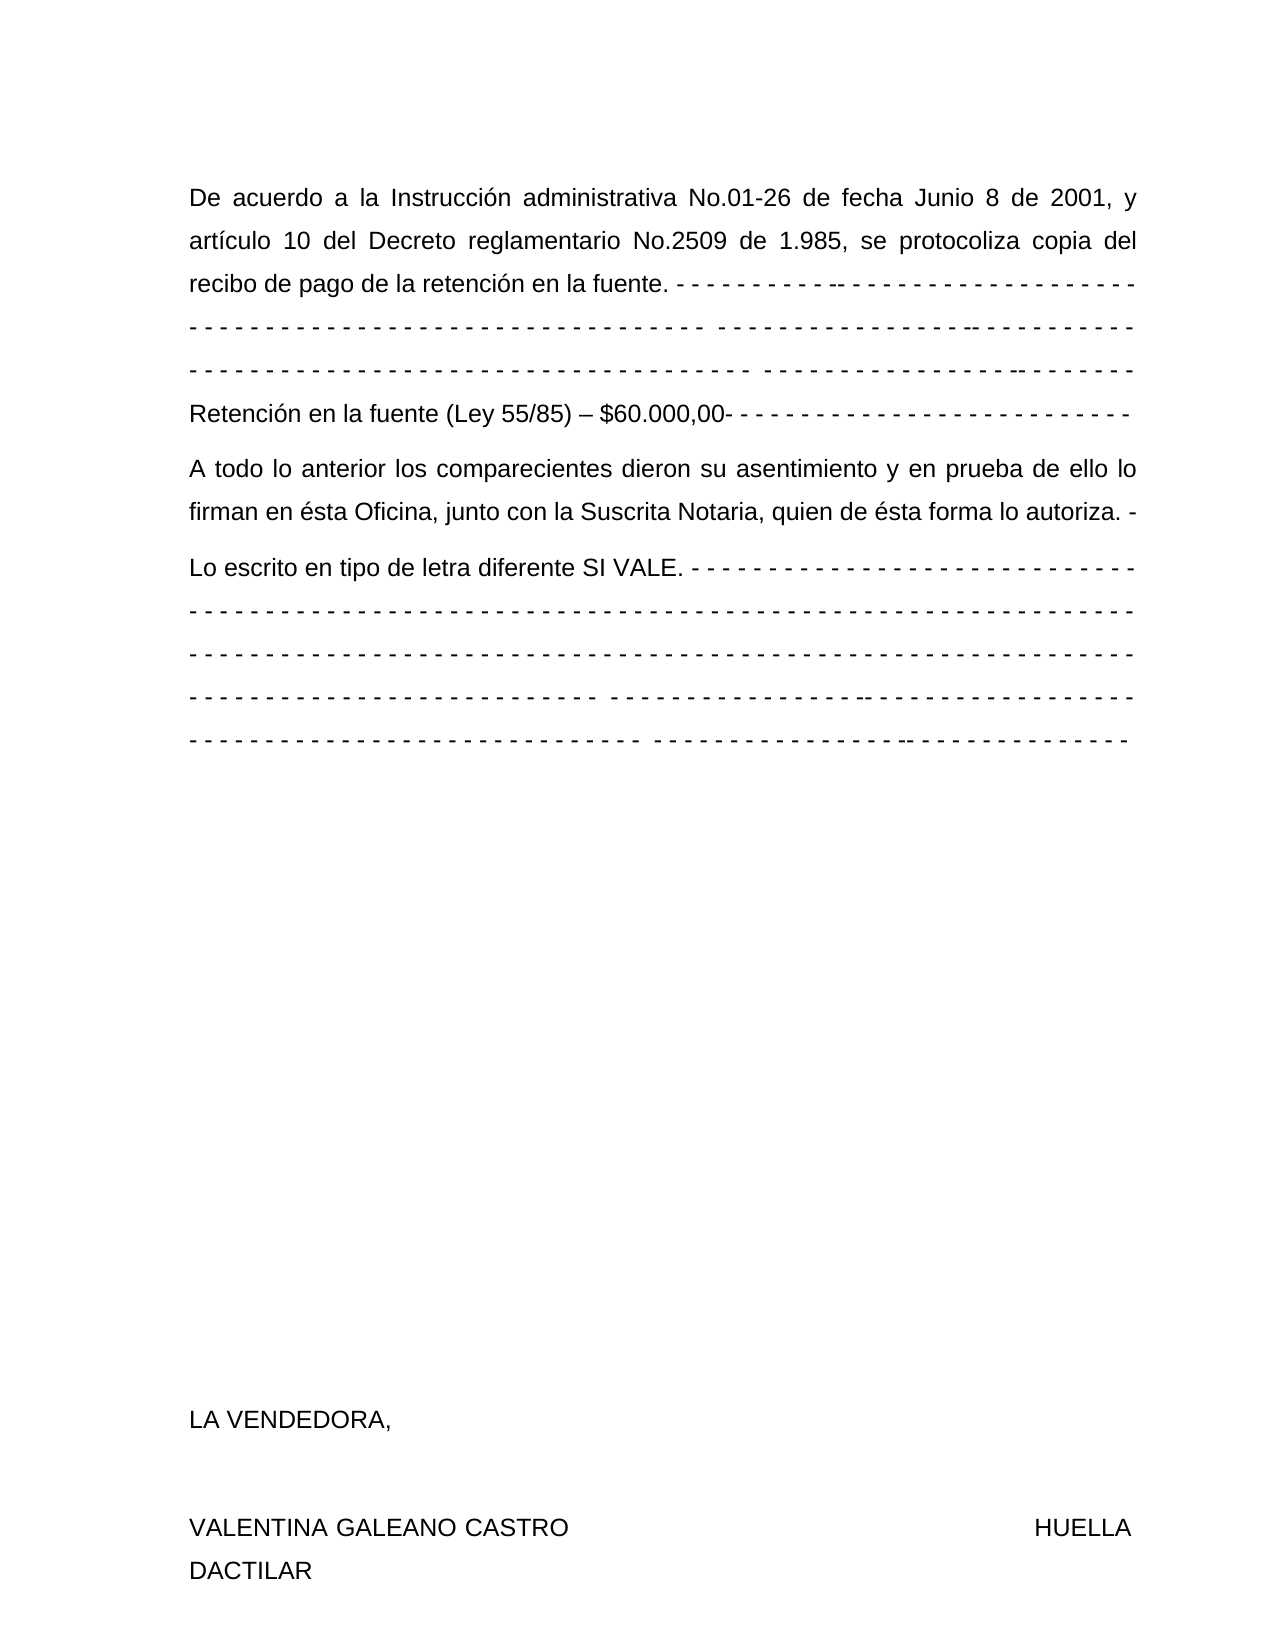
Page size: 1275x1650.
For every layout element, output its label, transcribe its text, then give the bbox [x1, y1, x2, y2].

text LA VENDEDORA, [189, 1405, 1139, 1434]
text A todo lo anterior los comparecientes dieron su asentimiento y en prueba de ello lo firman en ésta Oficina, junto con la Suscrita Notaria, quien de ésta forma lo autoriza. - [189, 454, 1139, 526]
text VALENTINA GALEANO CASTRO HUELLA DACTILAR [189, 1512, 1139, 1584]
text De acuerdo a la Instrucción administrativa No.01-26 de fecha Junio 8 de 2001, y artículo 10 del Decreto reglamentario No.2509 de 1.985, se protocoliza copia del recibo de pago de la retención en la fuente. - - - - - - - - - - -- - - - - - - - - - - - - - - - - - - - - - - - - - - - - - - - - - - - - - - - - - - - - - - - - - - - - - - - - - - - - - - - - - - - - - -- - - - - - - - - - - - - - - - - - - - - - - - - - - - - - - - - - - - - - - - - - - - - - - - - - - - - - - - - - - - - - - - -- - - - - - - - Retención en la fuente (Ley 55/85) – $60.000,00- - - - - - - - - - - - - - - - - - - - - - - - - - - [189, 183, 1139, 427]
text Lo escrito en tipo de letra diferente SI VALE. - - - - - - - - - - - - - - - - - - - - - - - - - - - - - - - - - - - - - - - - - - - - - - - - - - - - - - - - - - - - - - - - - - - - - - - - - - - - - - - - - - - - - - - - - - - - - - - - - - - - - - - - - - - - - - - - - - - - - - - - - - - - - - - - - - - - - - - - - - - - - - - - - - - - - - - - - - - - - - - - - - - - - - - - - - - - - - - - - - - - - - - - - - - - - - - - - - - - -- - - - - - - - - - - - - - - - - - - - - - - - - - - - - - - - - - - - - - - - - - - - - - - - - - - - - - - - - - - - - - - - -- - - - - - - - - - - - - - - [189, 553, 1139, 754]
